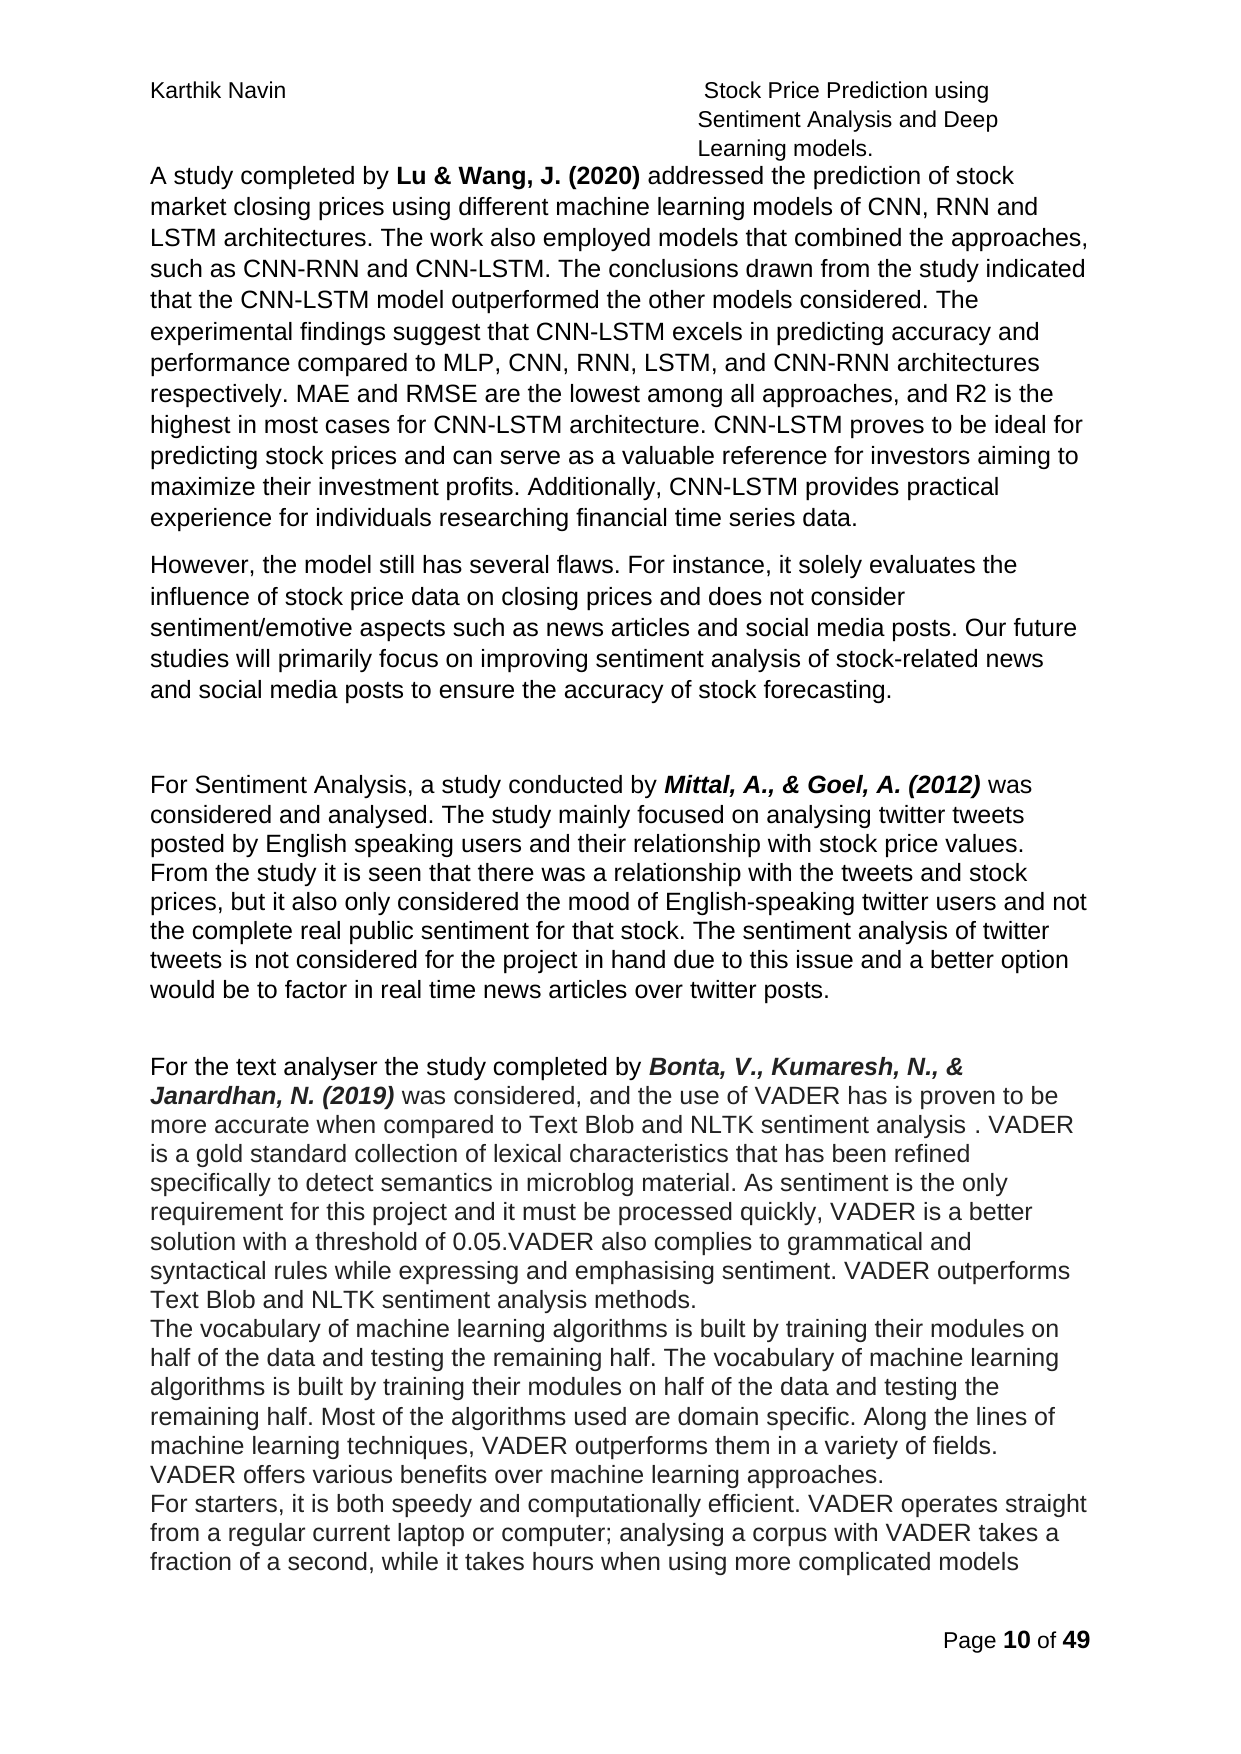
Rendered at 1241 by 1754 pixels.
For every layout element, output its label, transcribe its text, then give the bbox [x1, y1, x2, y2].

text For Sentiment Analysis, a study conducted by Mittal, A., & Goel, A. (2012) was considered and analysed. The study mainly focused on analysing twitter tweets posted by English speaking users and their relationship with stock price values. From the study it is seen that there was a relationship with the tweets and stock prices, but it also only considered the mood of English-speaking twitter users and not the complete real public sentiment for that stock. The sentiment analysis of twitter tweets is not considered for the project in hand due to this issue and a better option would be to factor in real time news articles over twitter posts. [150, 770, 1090, 1003]
text The vocabulary of machine learning algorithms is built by training their modules on half of the data and testing the remaining half. The vocabulary of machine learning algorithms is built by training their modules on half of the data and testing the remaining half. Most of the algorithms used are domain specific. Along the lines of machine learning techniques, VADER outperforms them in a variety of fields. VADER offers various benefits over machine learning approaches. [150, 1313, 1090, 1488]
text A study completed by Lu & Wang, J. (2020) addressed the prediction of stock market closing prices using different machine learning models of CNN, RNN and LSTM architectures. The work also employed models that combined the approaches, such as CNN-RNN and CNN-LSTM. The conclusions drawn from the study indicated that the CNN-LSTM model outperformed the other models considered. The experimental findings suggest that CNN-LSTM excels in predicting accuracy and performance compared to MLP, CNN, RNN, LSTM, and CNN-RNN architectures respectively. MAE and RMSE are the lowest among all approaches, and R2 is the highest in most cases for CNN-LSTM architecture. CNN-LSTM proves to be ideal for predicting stock prices and can serve as a valuable reference for investors aiming to maximize their investment profits. Additionally, CNN-LSTM provides practical experience for individuals researching financial time series data. [150, 161, 1090, 531]
text For the text analyser the study completed by Bonta, V., Kumaresh, N., & Janardhan, N. (2019) was considered, and the use of VADER has is proven to be more accurate when compared to Text Blob and NLTK sentiment analysis . VADER is a gold standard collection of lexical characteristics that has been refined specifically to detect semantics in microblog material. As sentiment is the only requirement for this project and it must be processed quickly, VADER is a better solution with a threshold of 0.05.VADER also complies to grammatical and syntactical rules while expressing and emphasising sentiment. VADER outperforms Text Blob and NLTK sentiment analysis methods. [150, 1051, 1090, 1313]
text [150, 1488, 1090, 1576]
text However, the model still has several flaws. For instance, it solely evaluates the influence of stock price data on closing prices and does not consider sentiment/emotive aspects such as news articles and social media posts. Our future studies will primarily focus on improving sentiment analysis of stock-related news and social media posts to ensure the accuracy of stock forecasting. [150, 550, 1090, 703]
